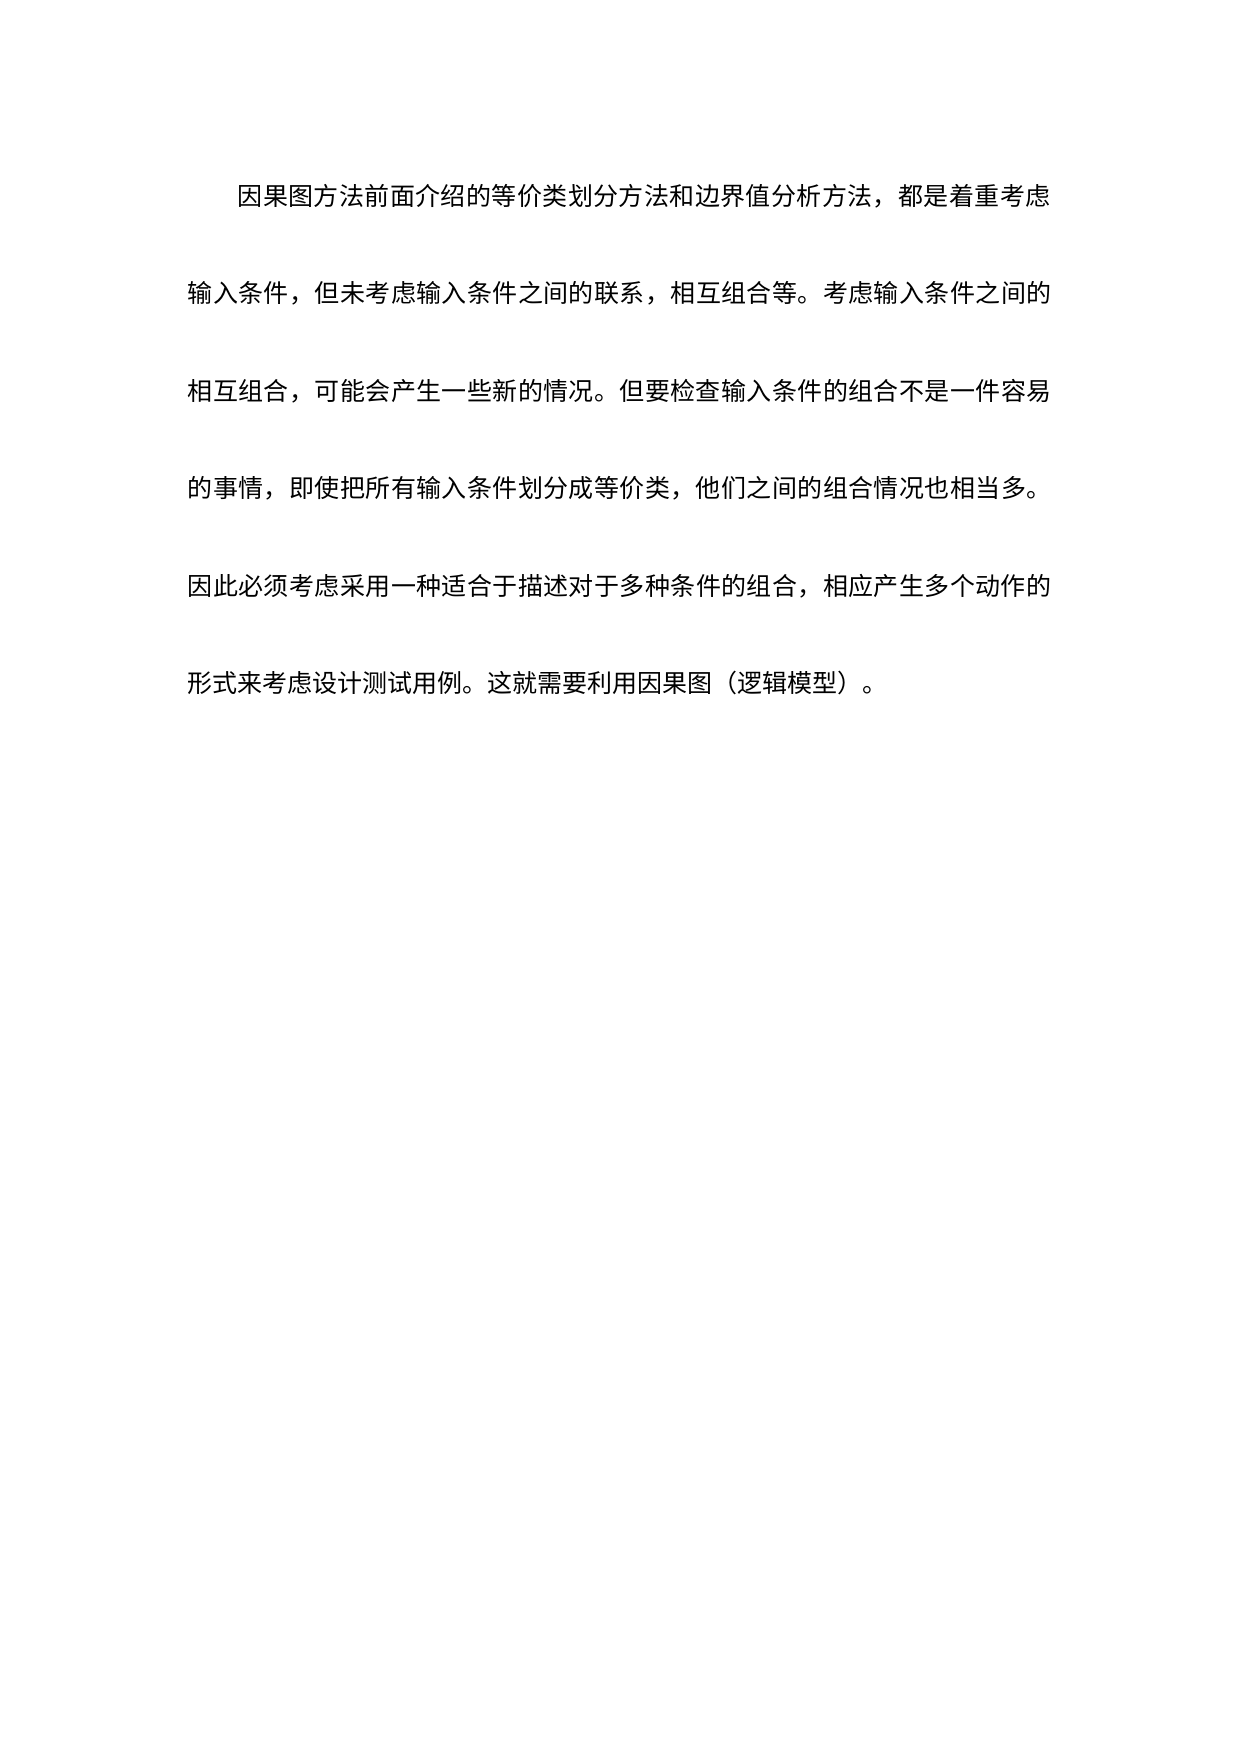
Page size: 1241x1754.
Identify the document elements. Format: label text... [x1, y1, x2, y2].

list 因果图方法前面介绍的等价类划分方法和边界值分析方法，都是着重考虑输入条件，但未考虑输入条件之间的联系，相互组合等。考虑输入条件之间的相互组合，可能会产生一些新的情况。但要检查输入条件的组合不是一件容易的事情，即使把所有输入条件划分成等价类，他们之间的组合情况也相当多。因此必须考虑采用一种适合于描述对于多种条件的组合，相应产生多个动作的形式来考虑设计测试用例。这就需要利用因果图（逻辑模型）。 [187, 162, 1053, 714]
